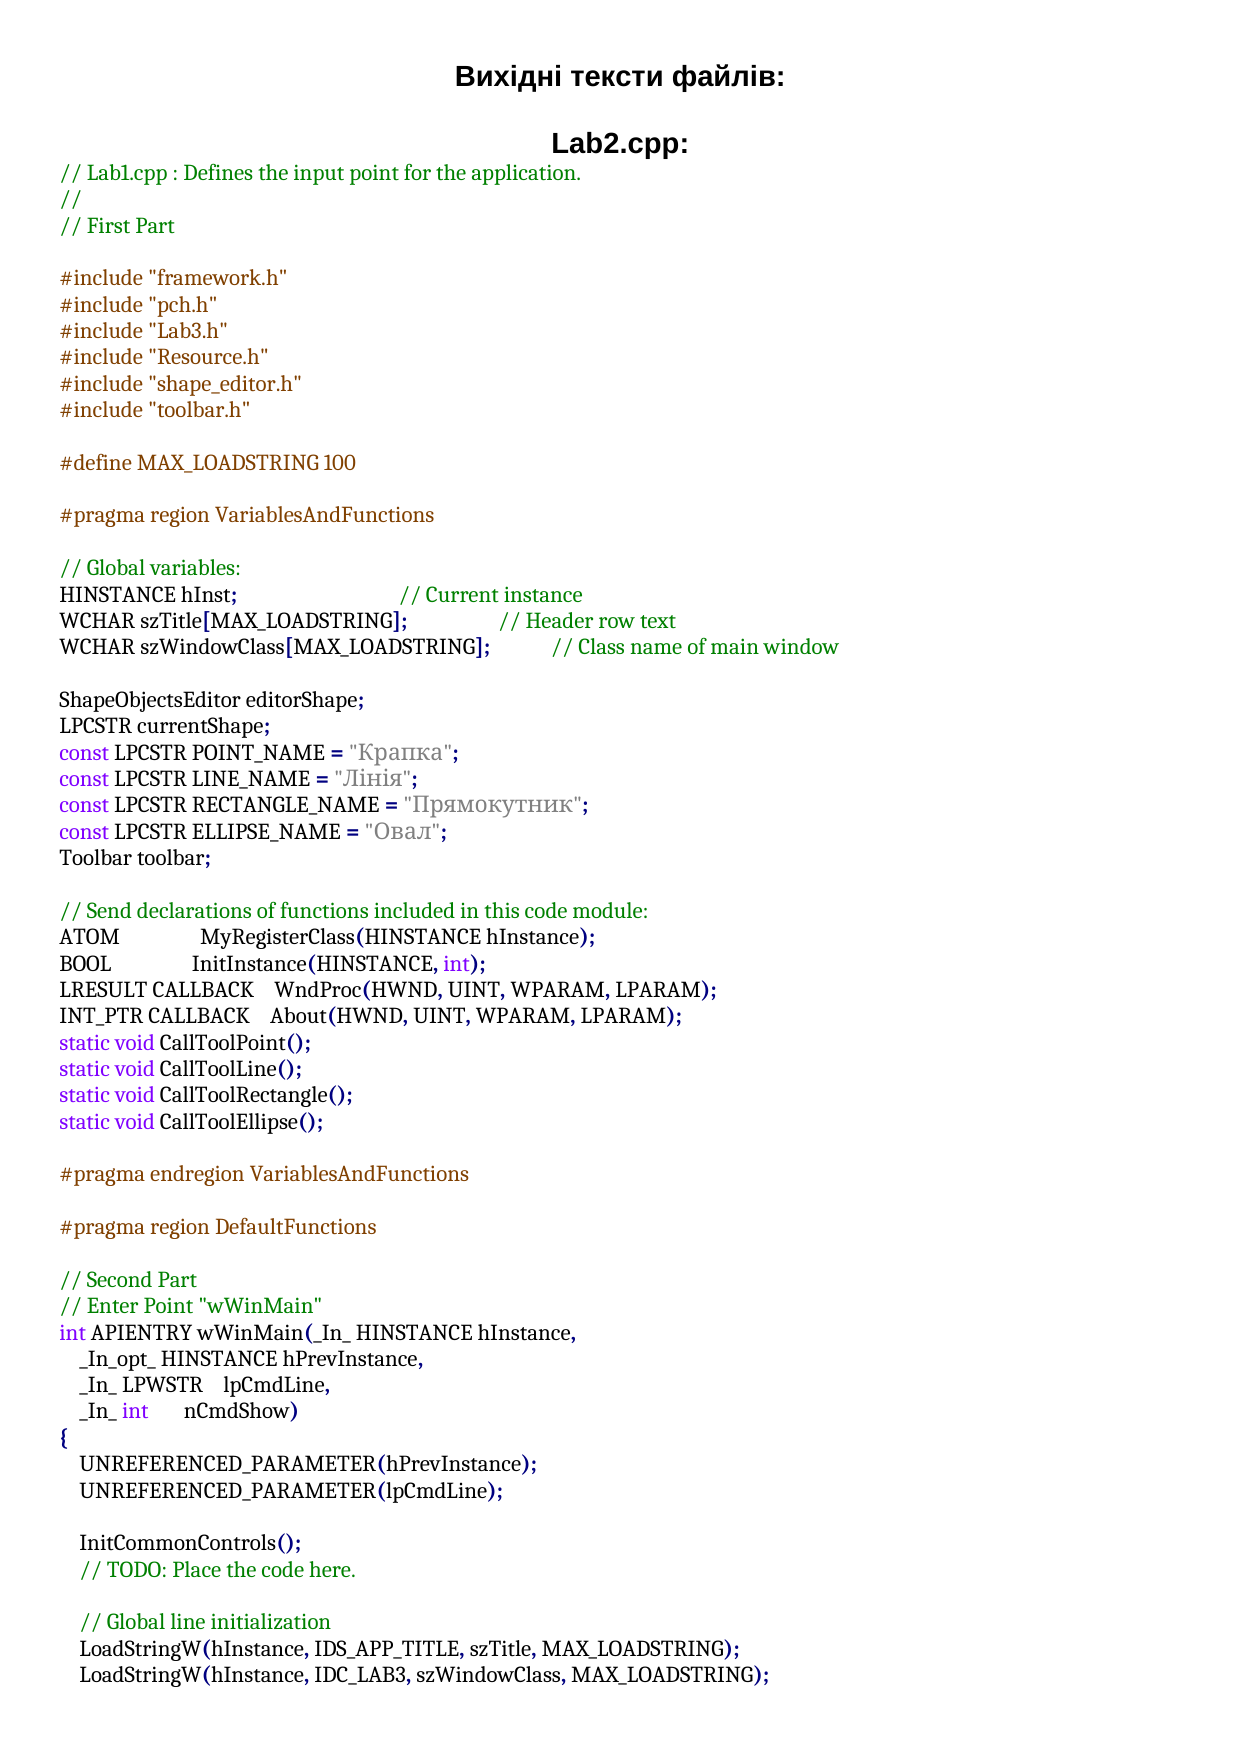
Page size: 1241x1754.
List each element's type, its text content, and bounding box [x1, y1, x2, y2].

text InitCommonControls(); [59, 1530, 1181, 1556]
text static void CallToolRectangle(); [59, 1082, 1181, 1108]
text // First Part [59, 212, 1181, 239]
text HINSTANCE hInst; // Current instance [59, 581, 1181, 608]
text Lab2.cpp: [59, 126, 1181, 160]
text static void CallToolPoint(); [59, 1029, 1181, 1056]
text WCHAR szTitle[MAX_LOADSTRING]; // Header row text [59, 608, 1181, 634]
text int APIENTRY wWinMain(_In_ HINSTANCE hInstance, [59, 1319, 1181, 1346]
text // Second Part [59, 1267, 1181, 1293]
text const LPCSTR RECTANGLE_NAME = "Прямокутник"; [59, 792, 1181, 818]
text LoadStringW(hInstance, IDC_LAB3, szWindowClass, MAX_LOADSTRING); [59, 1662, 1181, 1688]
text UNREFERENCED_PARAMETER(hPrevInstance); [59, 1451, 1181, 1477]
text BOOL InitInstance(HINSTANCE, int); [59, 950, 1181, 977]
text LRESULT CALLBACK WndProc(HWND, UINT, WPARAM, LPARAM); [59, 977, 1181, 1003]
text INT_PTR CALLBACK About(HWND, UINT, WPARAM, LPARAM); [59, 1003, 1181, 1029]
text // Global line initialization [59, 1609, 1181, 1636]
text #include "shape_editor.h" [59, 371, 1181, 397]
text // Global variables: [59, 555, 1181, 581]
text const LPCSTR POINT_NAME = "Крапка"; [59, 739, 1181, 766]
text UNREFERENCED_PARAMETER(lpCmdLine); [59, 1477, 1181, 1504]
text static void CallToolEllipse(); [59, 1108, 1181, 1135]
text #pragma region VariablesAndFunctions [59, 502, 1181, 529]
text #include "pch.h" [59, 291, 1181, 318]
text _In_ int nCmdShow) [59, 1398, 1181, 1425]
text #include "Resource.h" [59, 344, 1181, 371]
text // TODO: Place the code here. [59, 1556, 1181, 1583]
text // Lab1.cpp : Defines the input point for the application. [59, 160, 1181, 186]
text const LPCSTR ELLIPSE_NAME = "Овал"; [59, 818, 1181, 845]
text WCHAR szWindowClass[MAX_LOADSTRING]; // Class name of main window [59, 634, 1181, 660]
text ATOM MyRegisterClass(HINSTANCE hInstance); [59, 924, 1181, 950]
text #include "Lab3.h" [59, 318, 1181, 344]
text _In_ LPWSTR lpCmdLine, [59, 1372, 1181, 1398]
text LPCSTR currentShape; [59, 713, 1181, 739]
text _In_opt_ HINSTANCE hPrevInstance, [59, 1346, 1181, 1372]
text #include "toolbar.h" [59, 397, 1181, 423]
text // Enter Point "wWinMain" [59, 1293, 1181, 1319]
text // Send declarations of functions included in this code module: [59, 898, 1181, 924]
text const LPCSTR LINE_NAME = "Лінія"; [59, 766, 1181, 792]
text { [59, 1425, 1181, 1451]
text #pragma region DefaultFunctions [59, 1214, 1181, 1240]
text #define MAX_LOADSTRING 100 [59, 449, 1181, 476]
text ShapeObjectsEditor editorShape; [59, 687, 1181, 713]
text Вихідні тексти файлів: [59, 59, 1181, 93]
text // [59, 186, 1181, 212]
text Toolbar toolbar; [59, 845, 1181, 871]
text static void CallToolLine(); [59, 1056, 1181, 1082]
text #pragma endregion VariablesAndFunctions [59, 1161, 1181, 1187]
text LoadStringW(hInstance, IDS_APP_TITLE, szTitle, MAX_LOADSTRING); [59, 1636, 1181, 1662]
text #include "framework.h" [59, 265, 1181, 291]
